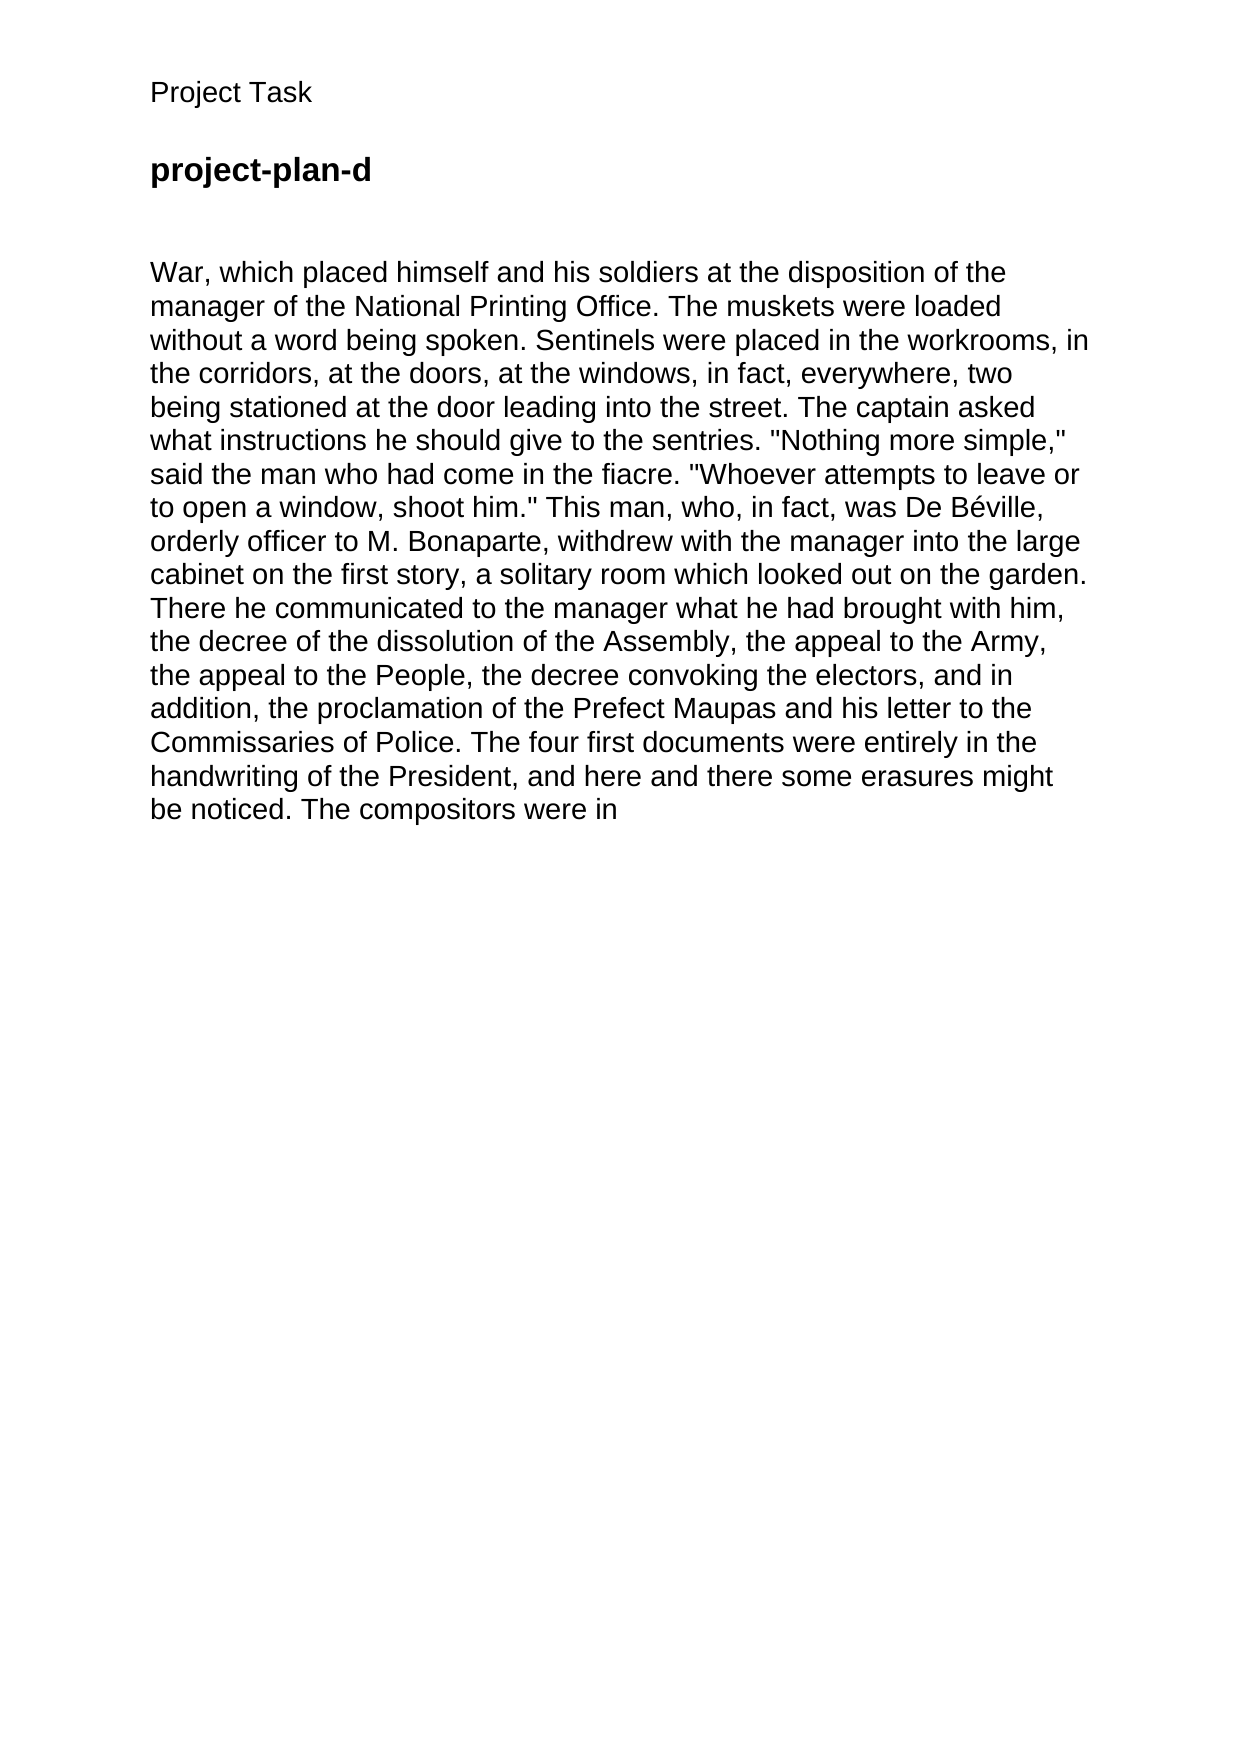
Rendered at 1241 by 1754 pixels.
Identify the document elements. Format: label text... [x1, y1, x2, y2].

text project-plan-d [150, 150, 1090, 188]
text War, which placed himself and his soldiers at the disposition of the manager of the National Printing Office. The muskets were loaded without a word being spoken. Sentinels were placed in the workrooms, in the corridors, at the doors, at the windows, in fact, everywhere, two being stationed at the door leading into the street. The captain asked what instructions he should give to the sentries. "Nothing more simple," said the man who had come in the fiacre. "Whoever attempts to leave or to open a window, shoot him." This man, who, in fact, was De Béville, orderly officer to M. Bonaparte, withdrew with the manager into the large cabinet on the first story, a solitary room which looked out on the garden. There he communicated to the manager what he had brought with him, the decree of the dissolution of the Assembly, the appeal to the Army, the appeal to the People, the decree convoking the electors, and in addition, the proclamation of the Prefect Maupas and his letter to the Commissaries of Police. The four first documents were entirely in the handwriting of the President, and here and there some erasures might be noticed. The compositors were in [150, 256, 1090, 826]
